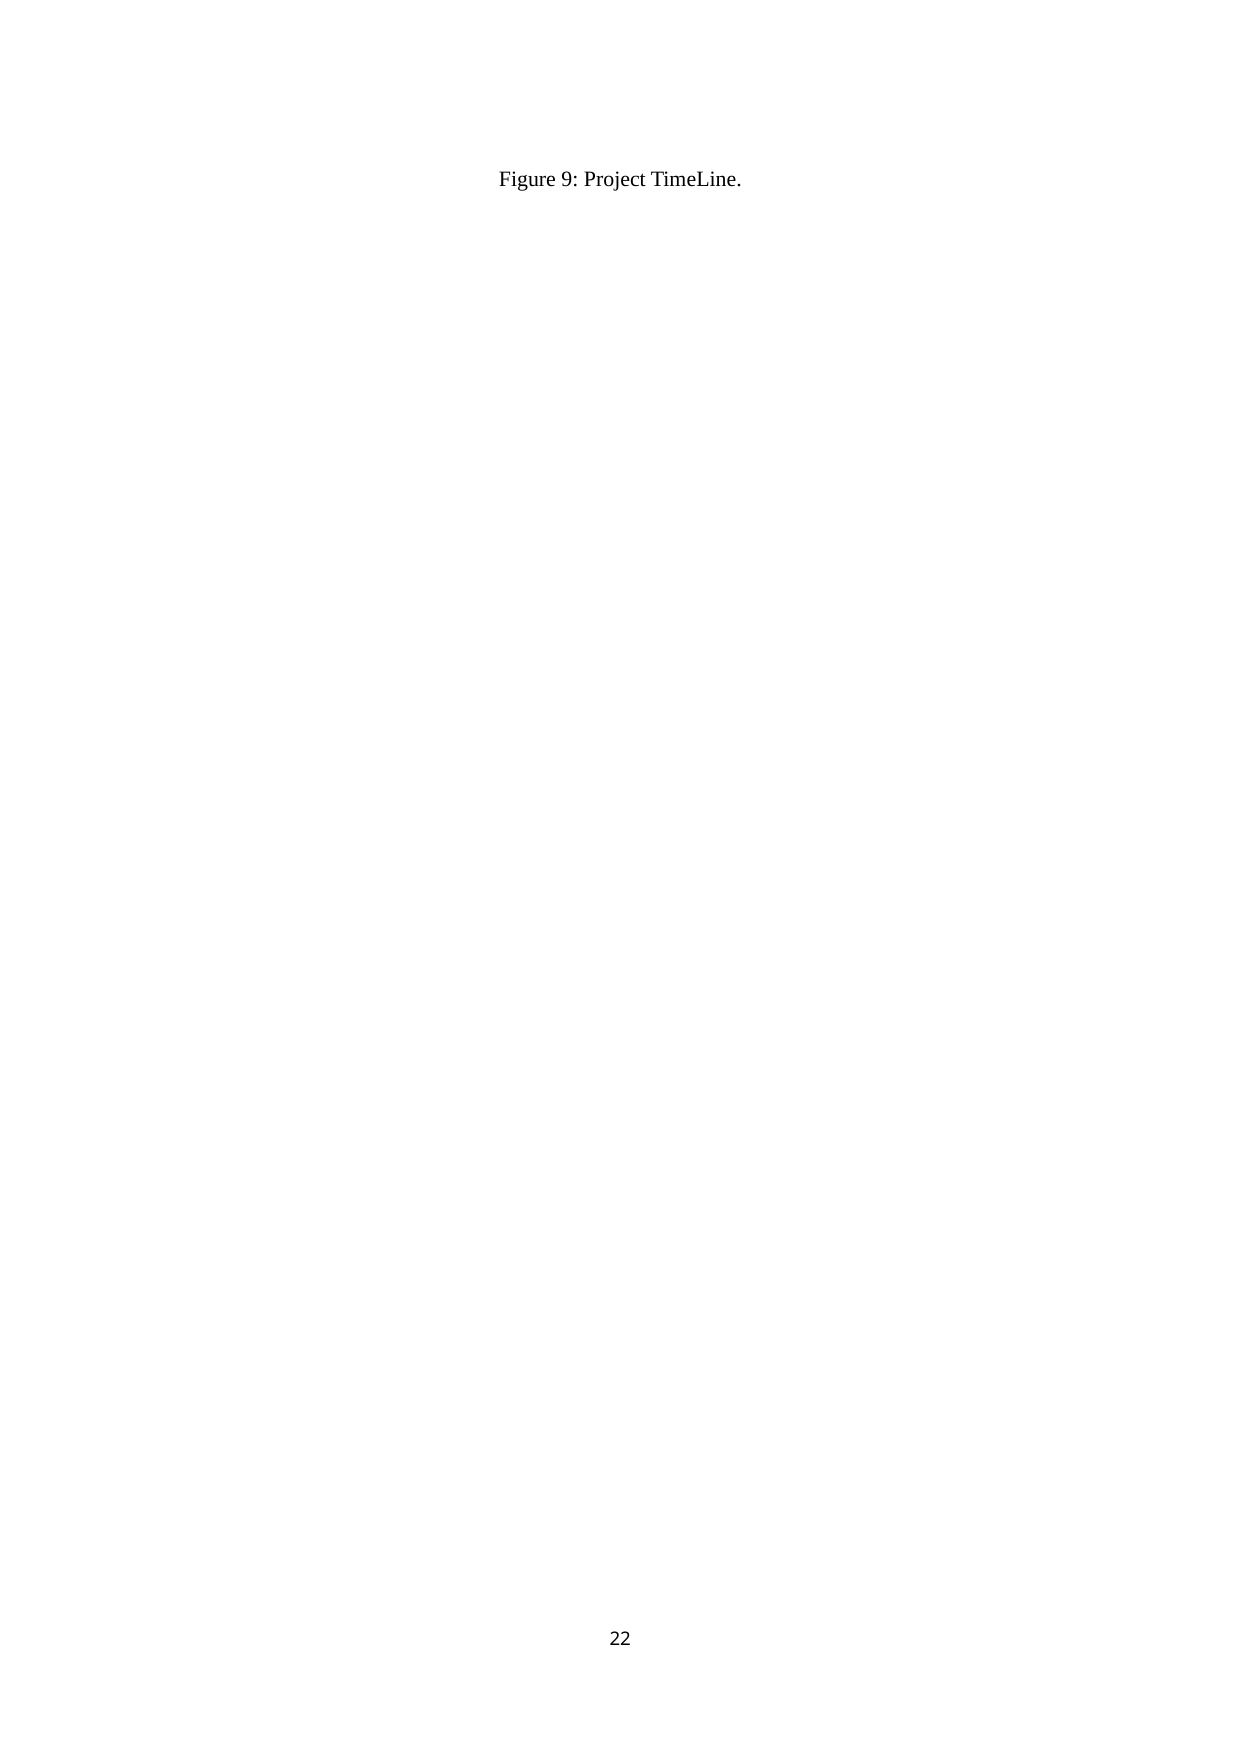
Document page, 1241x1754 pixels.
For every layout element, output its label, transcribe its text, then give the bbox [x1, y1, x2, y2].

text Figure 9: Project TimeLine. [150, 162, 1090, 194]
